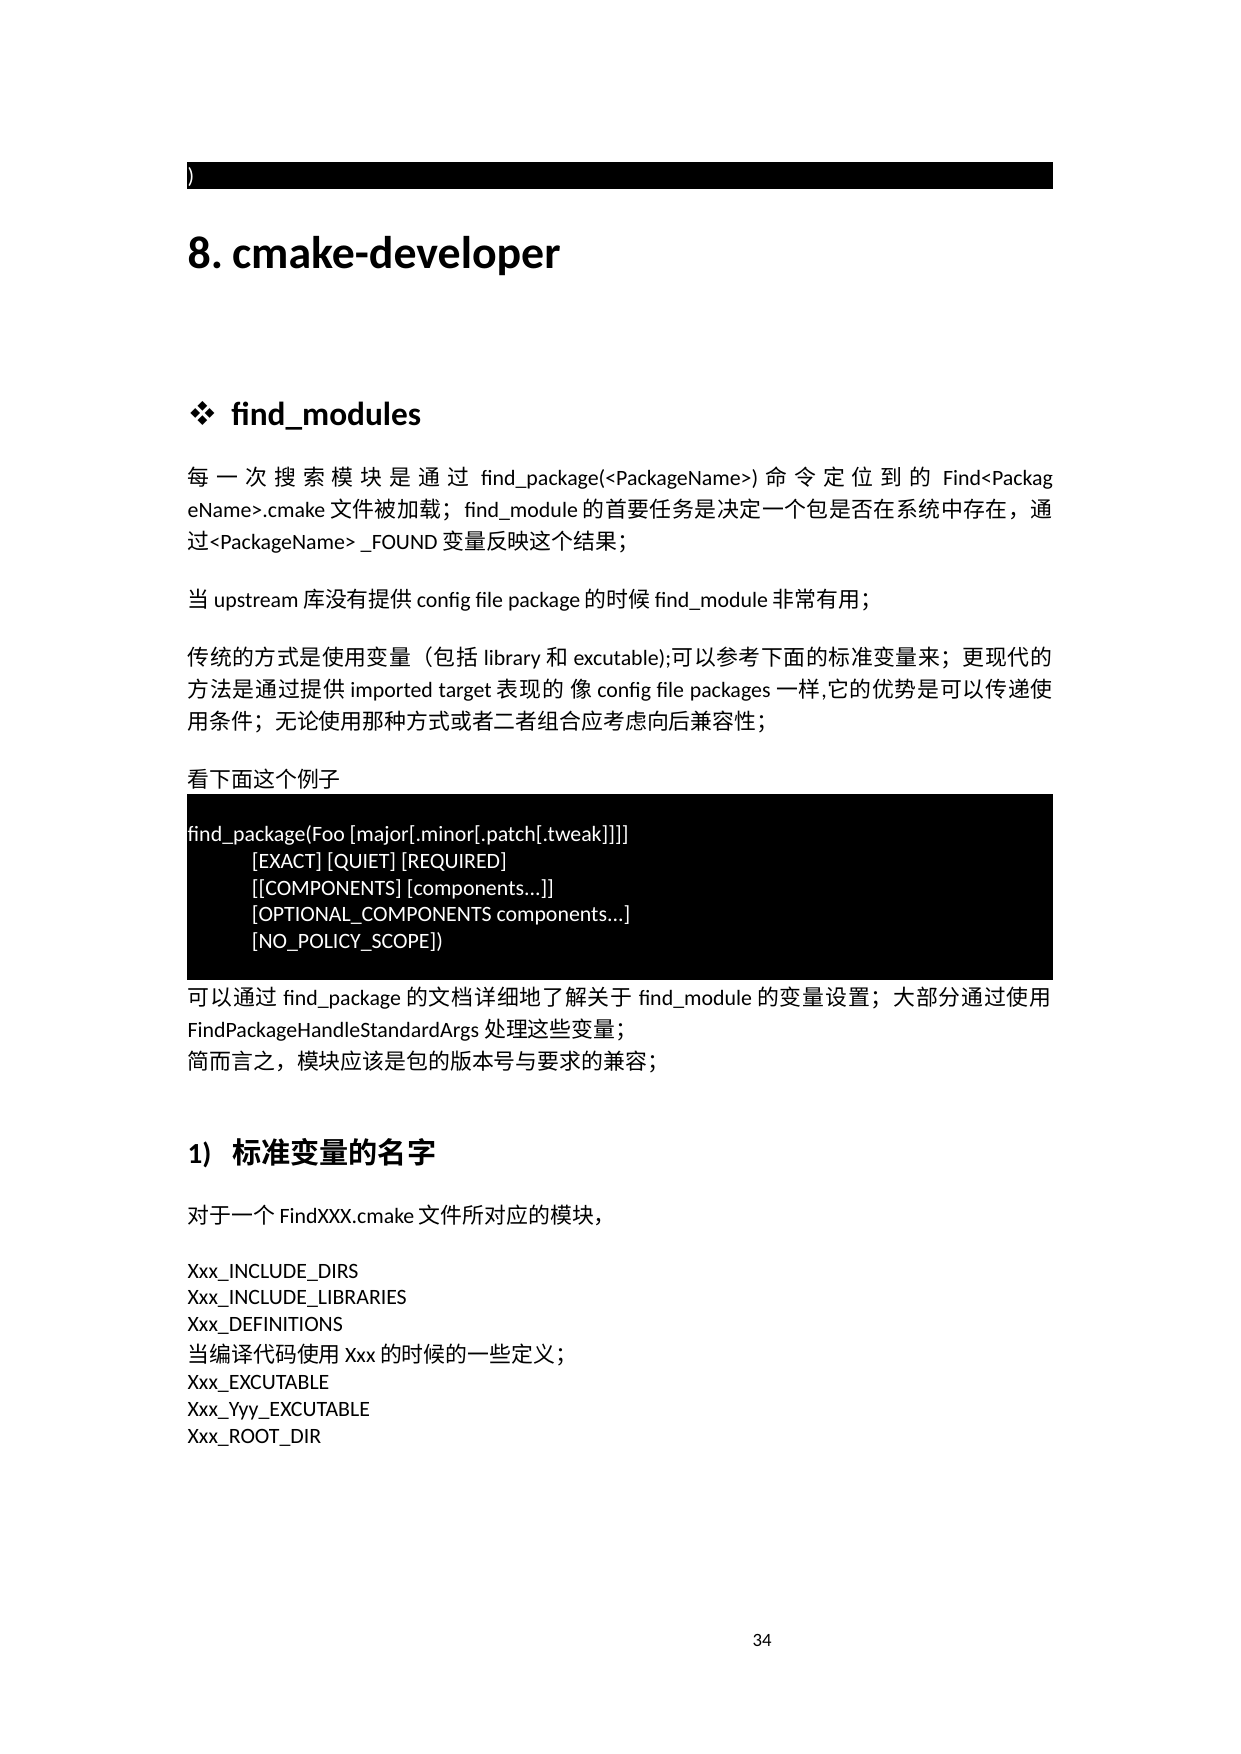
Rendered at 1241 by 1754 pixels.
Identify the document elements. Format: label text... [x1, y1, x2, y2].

text find_package(Foo [major[.minor[.patch[.tweak]]]] [187, 820, 1053, 847]
text 每一次搜索模块是通过find_package(<PackageName>)命令定位到的Find<Packag eName>.cmake文件被加载；find_module的首要任务是决定一个包是否在系统中存在，通过<PackageName> _FOUND变量反映这个结果； [187, 460, 1053, 555]
subtitle cmake-developer [187, 224, 1053, 280]
subtitle 标准变量的名字 [187, 1129, 1053, 1171]
text Xxx_INCLUDE_DIRS [187, 1257, 1053, 1283]
text Xxx_ROOT_DIR [187, 1422, 1053, 1448]
text 传统的方式是使用变量（包括library 和excutable);可以参考下面的标准变量来；更现代的方法是通过提供imported target表现的 像config file packages一样,它的优势是可以传递使用条件；无论使用那种方式或者二者组合应考虑向后兼容性； [187, 640, 1053, 735]
text Xxx_EXCUTABLE [187, 1368, 1053, 1395]
text 对于一个FindXXX.cmake文件所对应的模块， [187, 1198, 1053, 1230]
text Xxx_DEFINITIONS [187, 1310, 1053, 1337]
text ) [187, 162, 1053, 189]
text [OPTIONAL_COMPONENTS components...] [187, 900, 1053, 927]
text 简而言之，模块应该是包的版本号与要求的兼容； [187, 1044, 1053, 1075]
text 可以通过find_package的文档详细地了解关于find_module的变量设置；大部分通过使用FindPackageHandleStandardArgs 处理这些变量； [187, 980, 1053, 1044]
text [EXACT] [QUIET] [REQUIRED] [187, 847, 1053, 874]
subtitle find_modules [187, 393, 1053, 433]
text 看下面这个例子 [187, 762, 1053, 794]
text [NO_POLICY_SCOPE]) [187, 927, 1053, 954]
text Xxx_INCLUDE_LIBRARIES [187, 1283, 1053, 1310]
text [[COMPONENTS] [components...]] [187, 874, 1053, 900]
text 当upstream库没有提供config file package的时候find_module非常有用； [187, 582, 1053, 614]
text 当编译代码使用Xxx的时候的一些定义； [187, 1337, 1053, 1368]
text Xxx_Yyy_EXCUTABLE [187, 1395, 1053, 1422]
